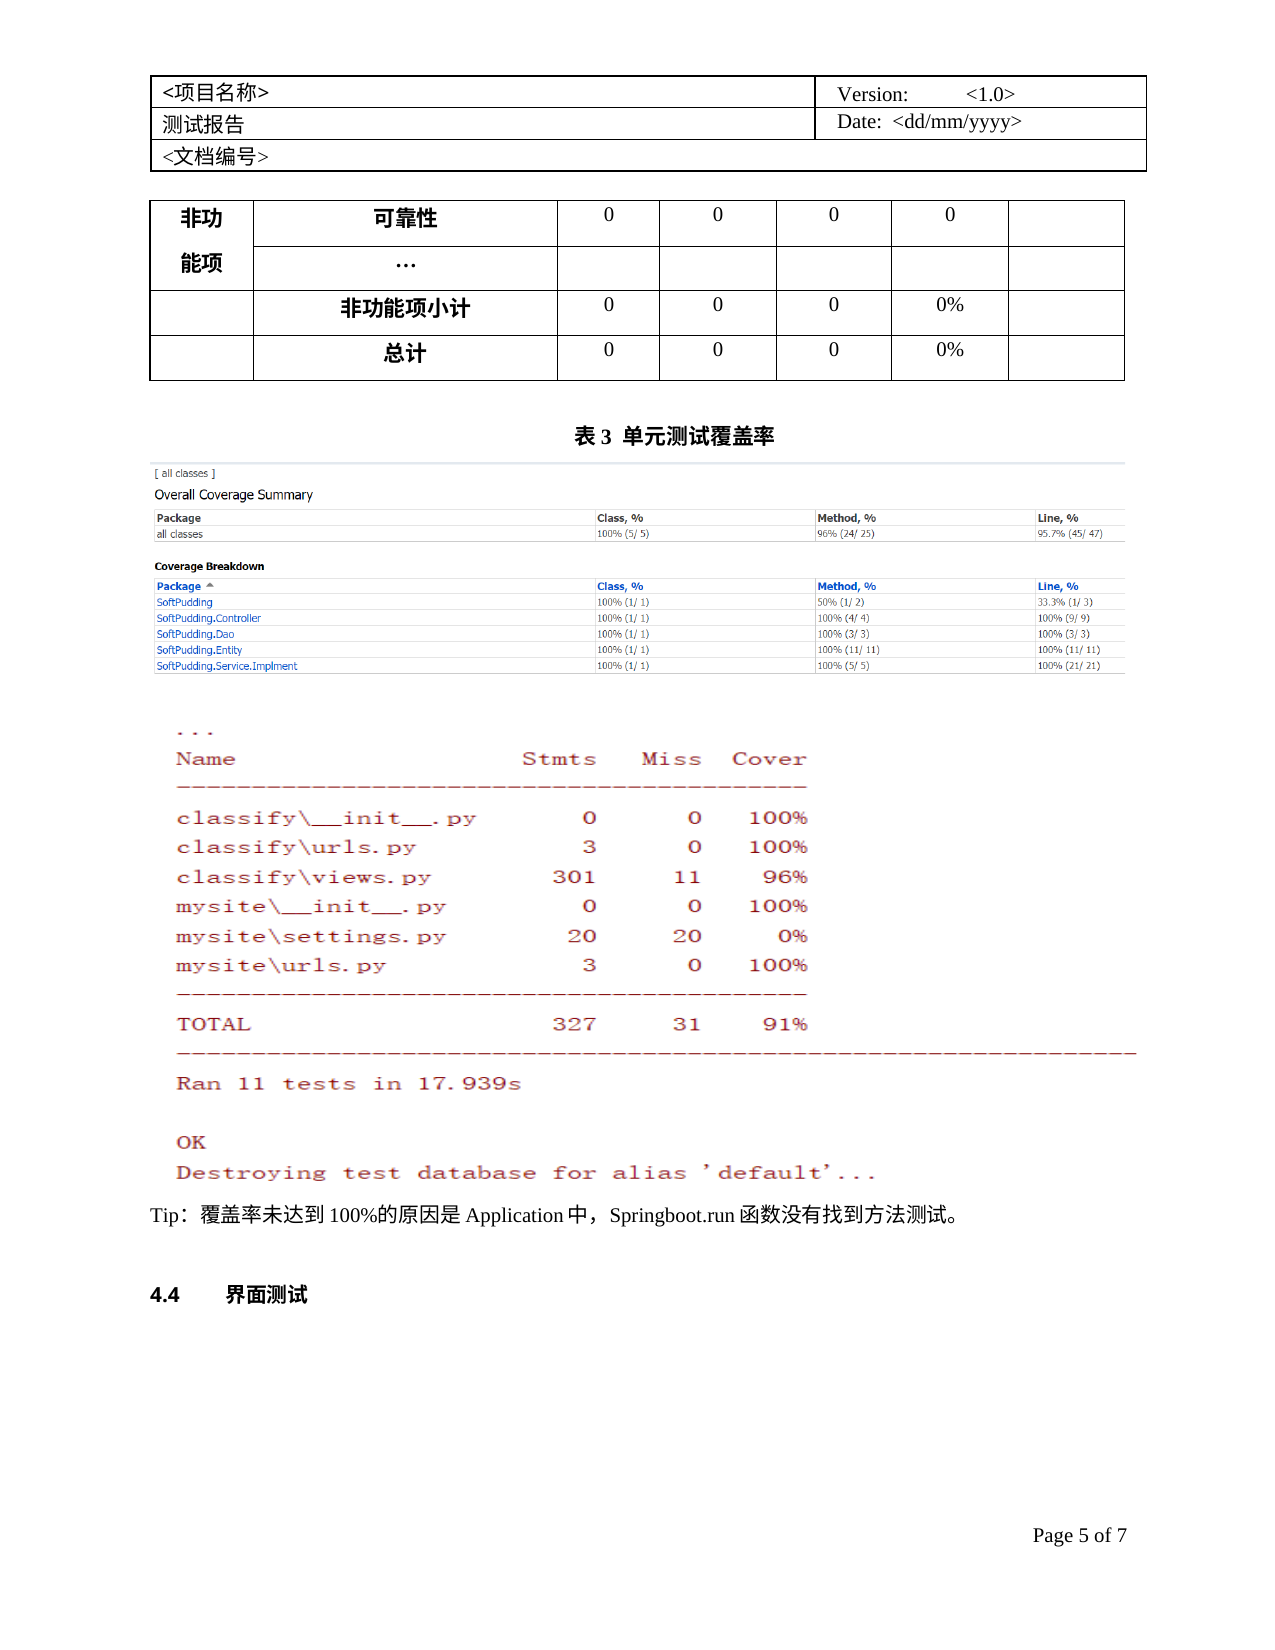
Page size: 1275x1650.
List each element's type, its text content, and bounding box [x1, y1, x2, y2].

table_cell 0 [558, 336, 659, 380]
table_cell [1009, 201, 1124, 246]
picture [150, 462, 1125, 703]
text Tip：覆盖率未达到100%的原因是Application中，Springboot.run函数没有找到方法测试。 [150, 1198, 1125, 1228]
table_cell 0 [777, 291, 891, 335]
table_cell 0% [892, 291, 1008, 335]
table_cell 0 [660, 336, 776, 380]
table_cell [1009, 336, 1124, 380]
table_cell 0 [660, 291, 776, 335]
table_cell 0 [558, 201, 659, 246]
table_cell 0 [660, 201, 776, 246]
table_cell 总计 [254, 336, 557, 380]
table_cell 非功能项小计 [254, 291, 557, 335]
table_cell [777, 247, 891, 290]
picture [150, 714, 1137, 1186]
table_cell [558, 247, 659, 290]
table_cell 0 [558, 291, 659, 335]
table_cell 0 [777, 201, 891, 246]
table_cell 可靠性 [254, 201, 557, 246]
table_cell 0 [892, 201, 1008, 246]
table_cell [892, 247, 1008, 290]
text 表3 单元测试覆盖率 [225, 419, 1125, 450]
table_cell 非功 能项 [151, 201, 253, 290]
subtitle 界面测试 [150, 1278, 1125, 1309]
table_cell [1009, 291, 1124, 335]
table_cell [151, 291, 253, 335]
table_cell 0% [892, 336, 1008, 380]
table_cell [151, 336, 253, 380]
table_cell … [254, 247, 557, 290]
table_cell [1009, 247, 1124, 290]
table_cell [660, 247, 776, 290]
table_cell 0 [777, 336, 891, 380]
